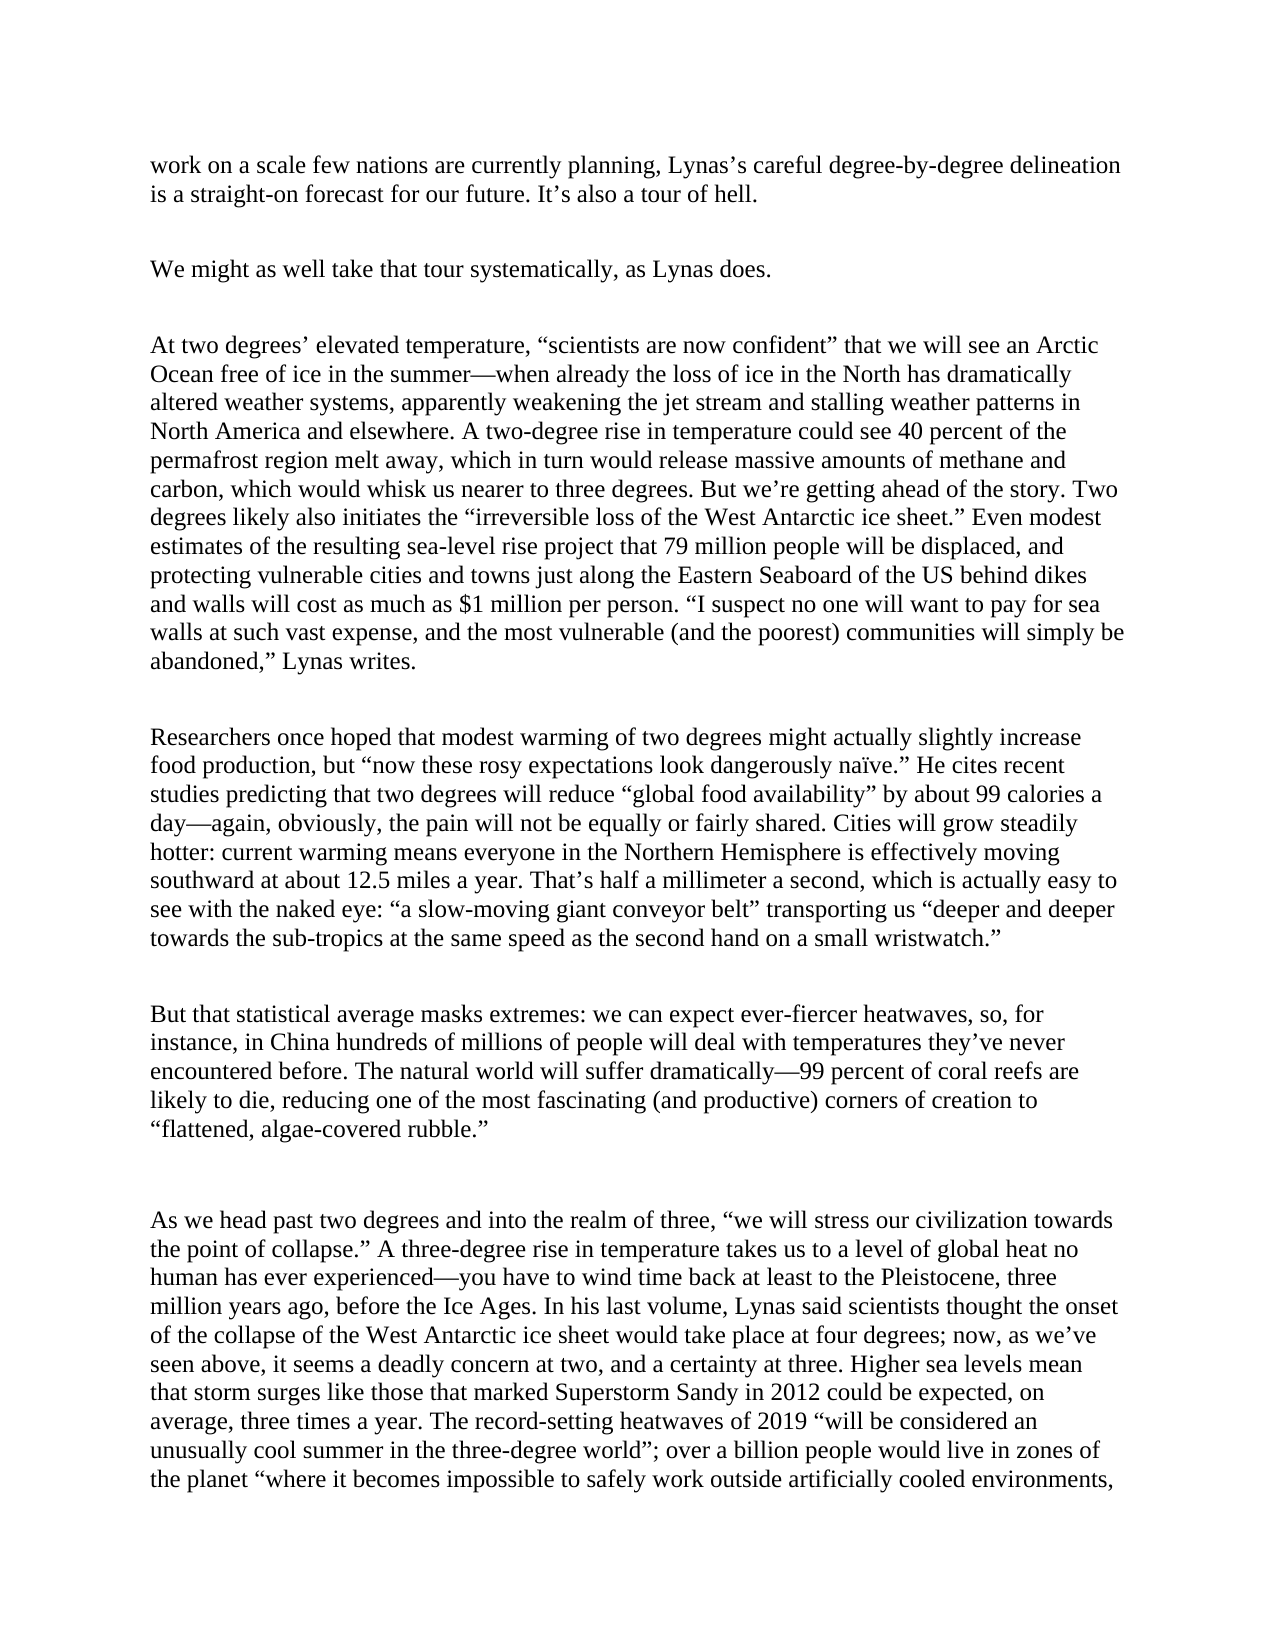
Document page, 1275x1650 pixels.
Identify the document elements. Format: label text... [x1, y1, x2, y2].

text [150, 1205, 1125, 1492]
text At two degrees’ elevated temperature, “scientists are now confident” that we will see an Arctic Ocean free of ice in the summer—when already the loss of ice in the North has dramatically altered weather systems, apparently weakening the jet stream and stalling weather patterns in North America and elsewhere. A two-degree rise in temperature could see 40 percent of the permafrost region melt away, which in turn would release massive amounts of methane and carbon, which would whisk us nearer to three degrees. But we’re getting ahead of the story. Two degrees likely also initiates the “irreversible loss of the West Antarctic ice sheet.” Even modest estimates of the resulting sea-level rise project that 79 million people will be displaced, and protecting vulnerable cities and towns just along the Eastern Seaboard of the US behind dikes and walls will cost as much as $1 million per person. “I suspect no one will want to pay for sea walls at such vast expense, and the most vulnerable (and the poorest) communities will simply be abandoned,” Lynas writes. [150, 330, 1125, 675]
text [150, 150, 1125, 207]
text Researchers once hoped that modest warming of two degrees might actually slightly increase food production, but “now these rosy expectations look dangerously naïve.” He cites recent studies predicting that two degrees will reduce “global food availability” by about 99 calories a day—again, obviously, the pain will not be equally or fairly shared. Cities will grow steadily hotter: current warming means everyone in the Northern Hemisphere is effectively moving southward at about 12.5 miles a year. That’s half a millimeter a second, which is actually easy to see with the naked eye: “a slow-moving giant conveyor belt” transporting us “deeper and deeper towards the sub-tropics at the same speed as the second hand on a small wristwatch.” [150, 722, 1125, 952]
text We might as well take that tour systematically, as Lynas does. [150, 254, 1125, 283]
text But that statistical average masks extremes: we can expect ever-fiercer heatwaves, so, for instance, in China hundreds of millions of people will deal with temperatures they’ve never encountered before. The natural world will suffer dramatically—99 percent of coral reefs are likely to die, reducing one of the most fascinating (and productive) corners of creation to “flattened, algae-covered rubble.” [150, 999, 1125, 1142]
